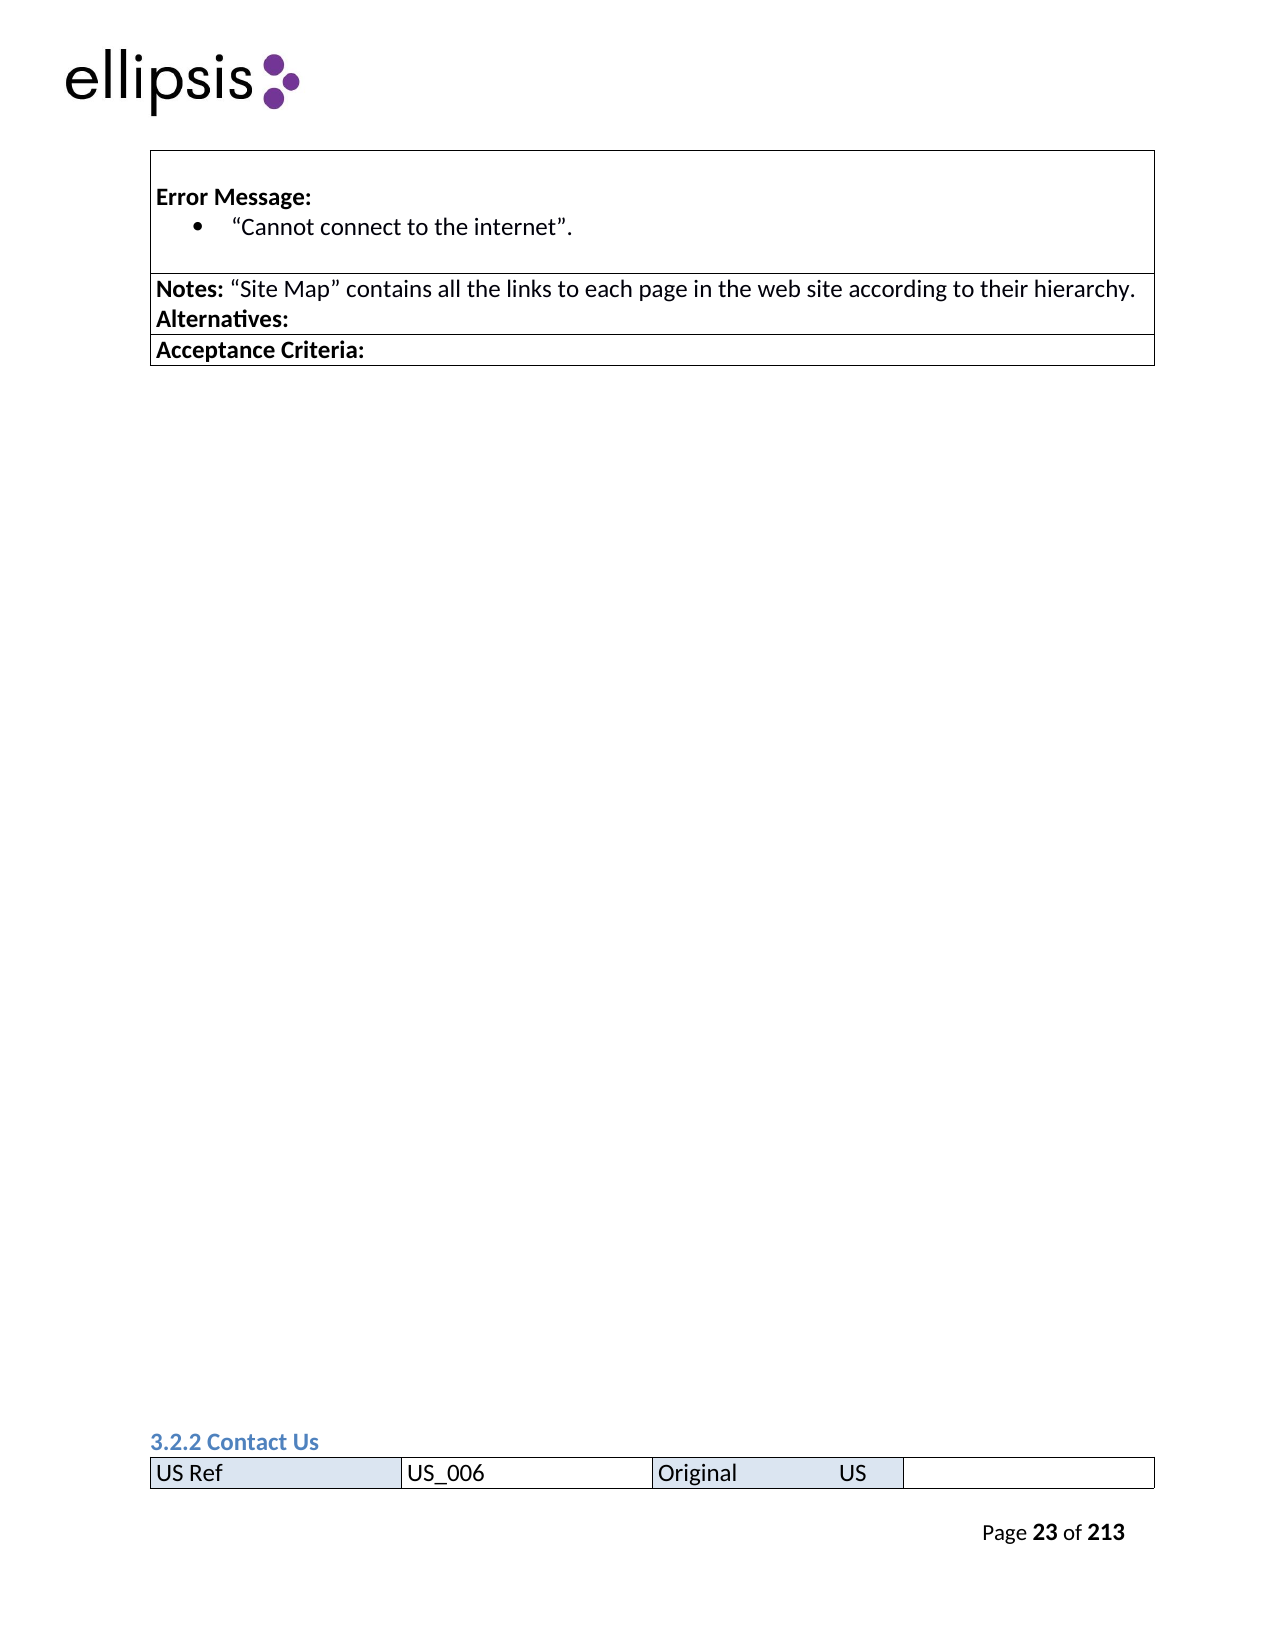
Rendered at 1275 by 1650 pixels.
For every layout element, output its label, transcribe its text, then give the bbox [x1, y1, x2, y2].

table_header US Ref [151, 1458, 401, 1488]
table_header [904, 1458, 1154, 1488]
table_cell Acceptance Criteria: [151, 335, 1154, 365]
table_header US_006 [402, 1458, 652, 1488]
table_header Original US Ref [653, 1458, 903, 1488]
table_cell Notes: “Site Map” contains all the links to each page in the web site according to their hierarchy. Alternatives: [151, 274, 1154, 334]
picture [51, 33, 312, 124]
subtitle 3.2.2 Contact Us [150, 1426, 1125, 1457]
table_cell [151, 151, 1154, 273]
